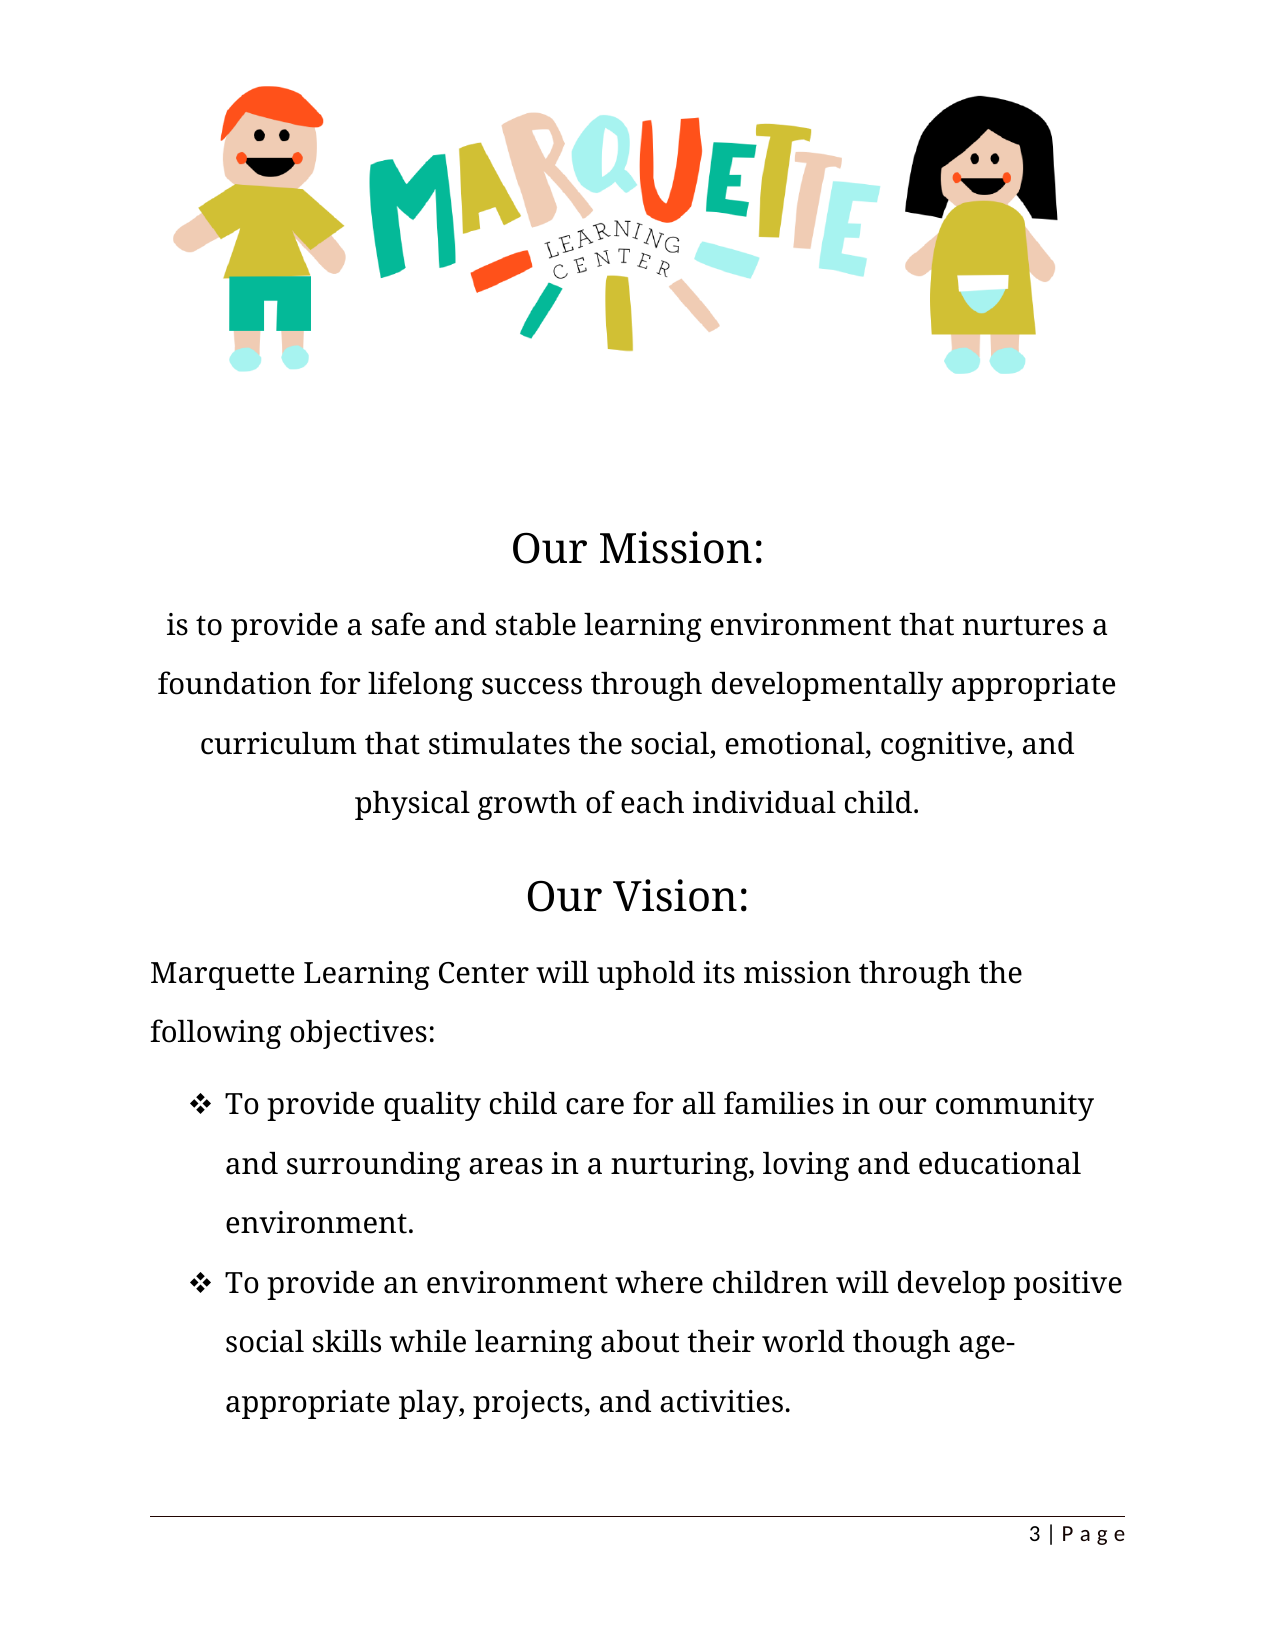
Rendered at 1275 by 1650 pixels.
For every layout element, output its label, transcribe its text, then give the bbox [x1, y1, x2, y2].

subtitle Our Vision: [150, 867, 1125, 924]
list To provide quality child care for all families in our community and surrounding areas in a nurturing, loving and educational environment. [187, 1083, 1125, 1242]
text is to provide a safe and stable learning environment that nurtures a foundation for lifelong success through developmentally appropriate curriculum that stimulates the social, emotional, cognitive, and physical growth of each individual child. [150, 604, 1125, 822]
subtitle Our Mission: [150, 519, 1125, 576]
text Marquette Learning Center will uphold its mission through the following objectives: [150, 952, 1125, 1051]
list To provide an environment where children will develop positive social skills while learning about their world though age-appropriate play, projects, and activities. [187, 1262, 1125, 1421]
picture [137, 43, 1113, 419]
